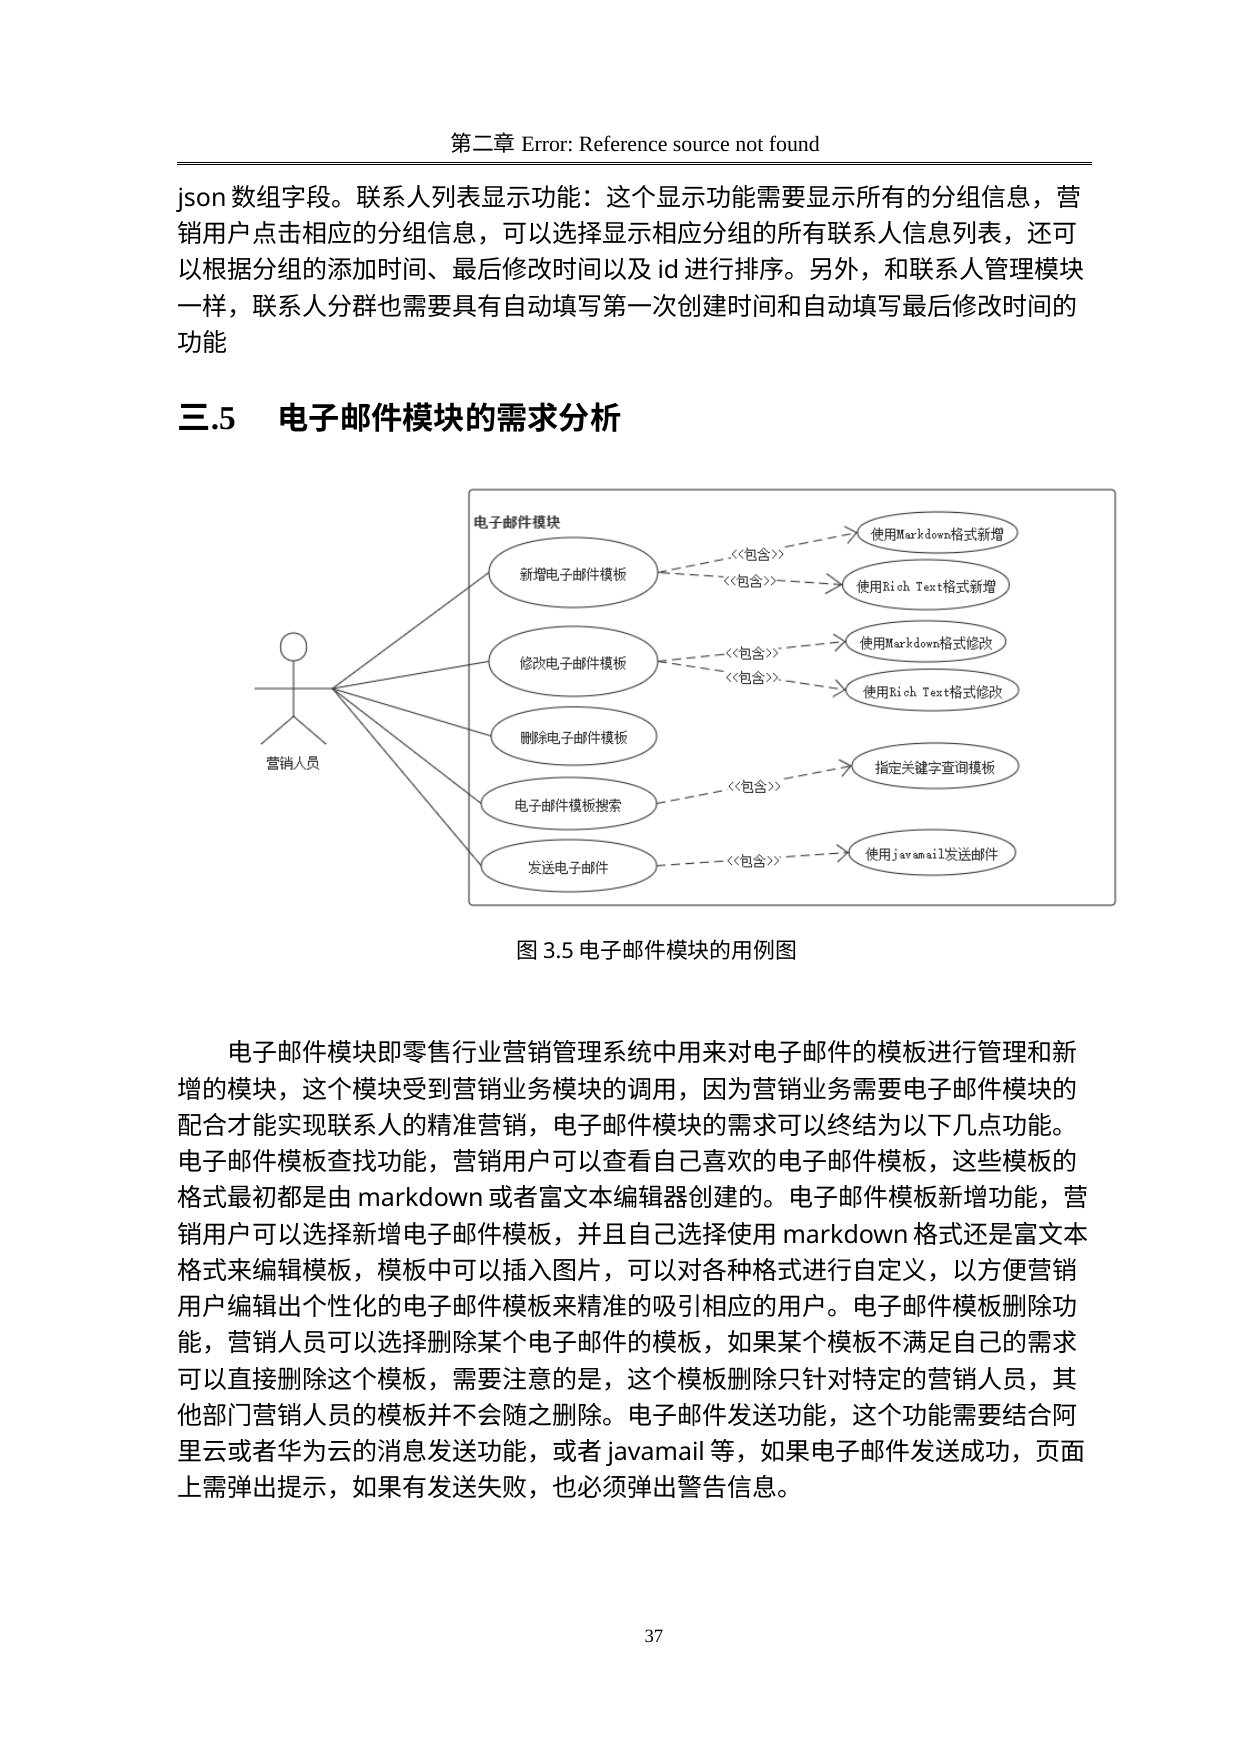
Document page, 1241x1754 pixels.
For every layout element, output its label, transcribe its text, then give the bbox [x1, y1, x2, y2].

picture [227, 462, 1143, 933]
subtitle 电子邮件模块的需求分析 [177, 396, 1092, 438]
text 电子邮件模块即零售行业营销管理系统中用来对电子邮件的模板进行管理和新增的模块，这个模块受到营销业务模块的调用，因为营销业务需要电子邮件模块的配合才能实现联系人的精准营销，电子邮件模块的需求可以终结为以下几点功能。电子邮件模板查找功能，营销用户可以查看自己喜欢的电子邮件模板，这些模板的格式最初都是由markdown或者富文本编辑器创建的。电子邮件模板新增功能，营销用户可以选择新增电子邮件模板，并且自己选择使用markdown格式还是富文本格式来编辑模板，模板中可以插入图片，可以对各种格式进行自定义，以方便营销用户编辑出个性化的电子邮件模板来精准的吸引相应的用户。电子邮件模板删除功能，营销人员可以选择删除某个电子邮件的模板，如果某个模板不满足自己的需求可以直接删除这个模板，需要注意的是，这个模板删除只针对特定的营销人员，其他部门营销人员的模板并不会随之删除。电子邮件发送功能，这个功能需要结合阿里云或者华为云的消息发送功能，或者javamail等，如果电子邮件发送成功，页面上需弹出提示，如果有发送失败，也必须弹出警告信息。 [177, 1033, 1092, 1504]
text 图3.5电子邮件模块的用例图 [177, 933, 1092, 965]
